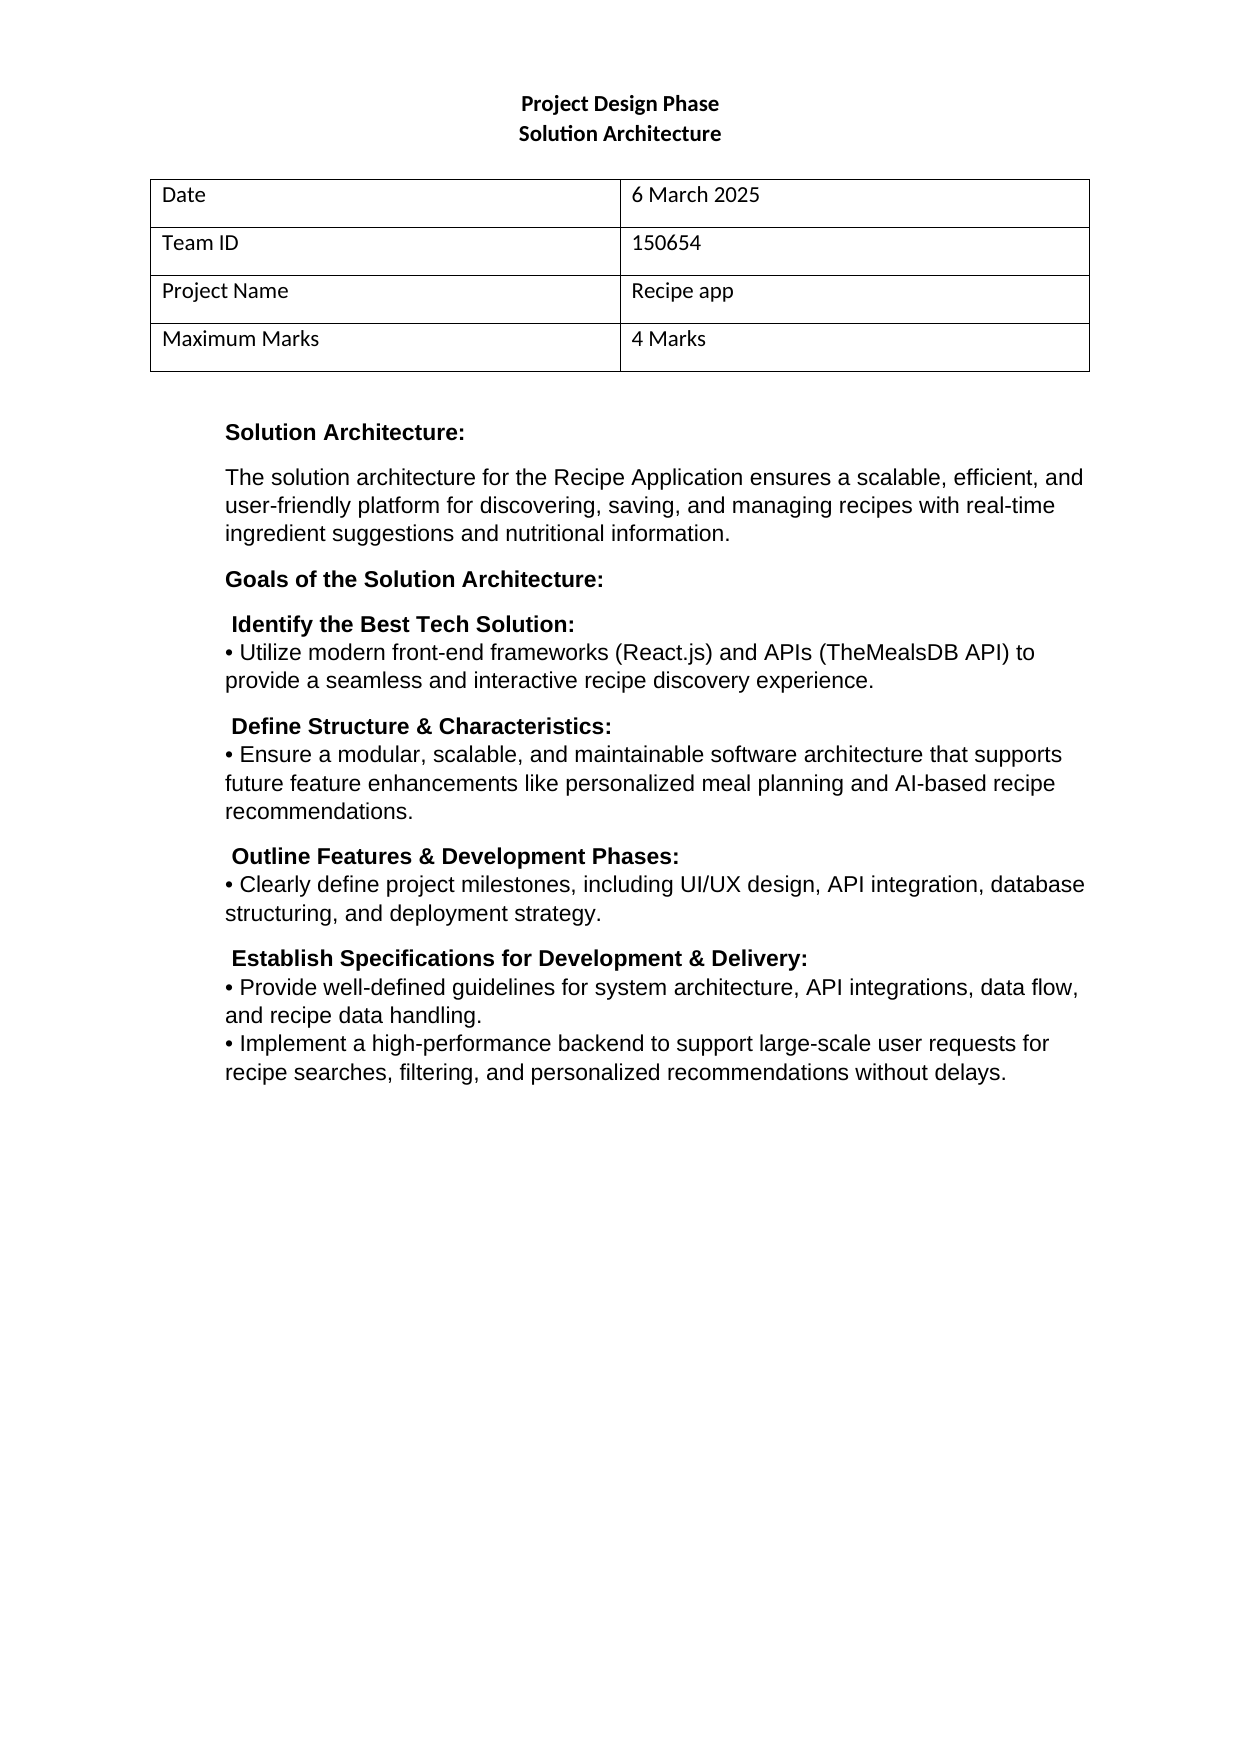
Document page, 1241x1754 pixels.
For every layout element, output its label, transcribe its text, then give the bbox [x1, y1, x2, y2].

text The solution architecture for the Recipe Application ensures a scalable, efficient, and user-friendly platform for discovering, saving, and managing recipes with real-time ingredient suggestions and nutritional information. [225, 463, 1090, 547]
text Project Design Phase [150, 89, 1090, 117]
table_header Date [151, 180, 620, 227]
text Solution Architecture: [225, 418, 1090, 445]
table_cell Team ID [151, 228, 620, 275]
text Define Structure & Characteristics: • Ensure a modular, scalable, and maintainable software architecture that supports future feature enhancements like personalized meal planning and AI-based recipe recommendations. [225, 713, 1090, 824]
table_header 6 March 2025 [621, 180, 1089, 227]
text Establish Specifications for Development & Delivery: • Provide well-defined guidelines for system architecture, API integrations, data flow, and recipe data handling. • Implement a high-performance backend to support large-scale user requests for recipe searches, filtering, and personalized recommendations without delays. [225, 945, 1090, 1085]
text Identify the Best Tech Solution: • Utilize modern front-end frameworks (React.js) and APIs (TheMealsDB API) to provide a seamless and interactive recipe discovery experience. [225, 611, 1090, 694]
table_cell Maximum Marks [151, 324, 620, 371]
text Goals of the Solution Architecture: [225, 566, 1090, 592]
table_cell 4 Marks [621, 324, 1089, 371]
table_cell 150654 [621, 228, 1089, 275]
text Outline Features & Development Phases: • Clearly define project milestones, including UI/UX design, API integration, database structuring, and deployment strategy. [225, 843, 1090, 926]
table_cell Recipe app [621, 276, 1089, 323]
table_cell Project Name [151, 276, 620, 323]
text Solution Architecture [150, 119, 1090, 147]
